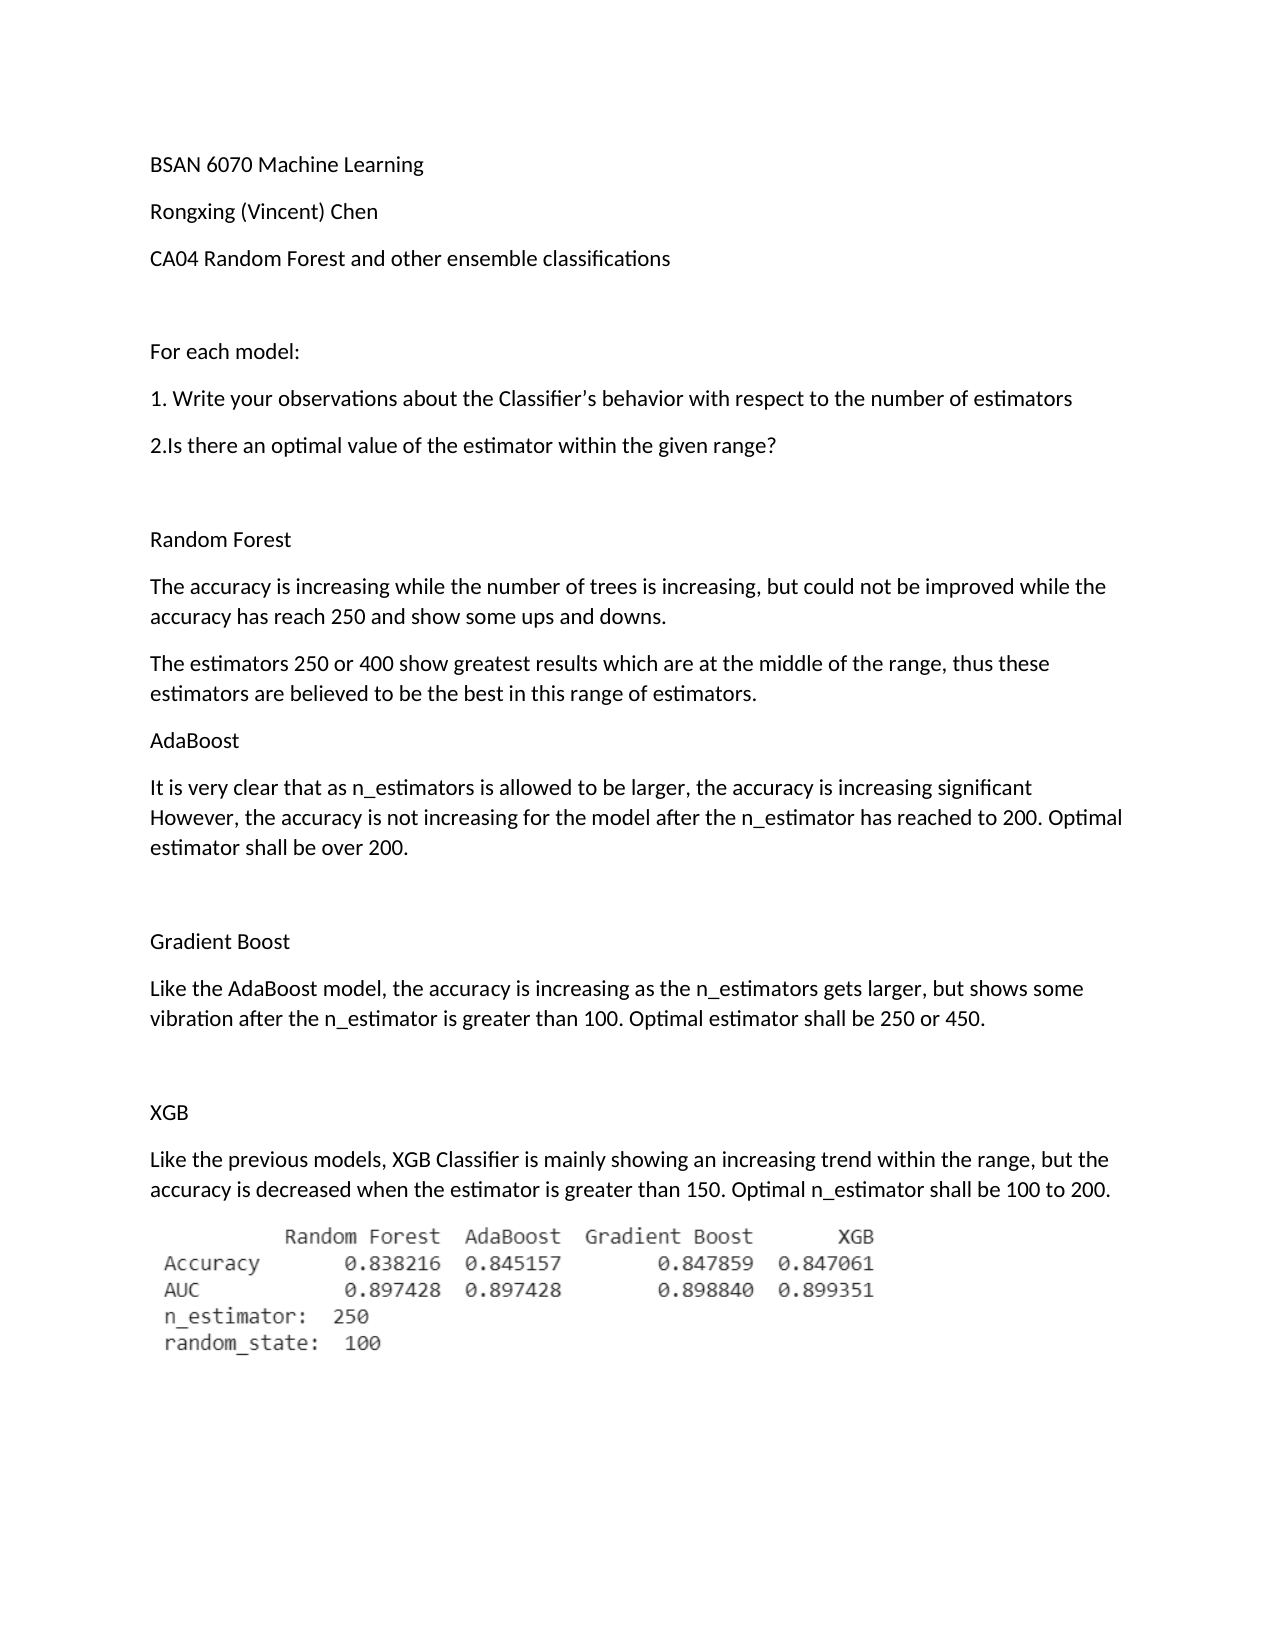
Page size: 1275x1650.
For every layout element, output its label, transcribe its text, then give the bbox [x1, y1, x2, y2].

text Random Forest [150, 525, 1125, 553]
text Gradient Boost [150, 927, 1125, 955]
text 2.Is there an optimal value of the estimator within the given range? [150, 431, 1125, 459]
text Like the AdaBoost model, the accuracy is increasing as the n_estimators gets larger, but shows some vibration after the n_estimator is greater than 100. Optimal estimator shall be 250 or 450. [150, 974, 1125, 1032]
text BSAN 6070 Machine Learning [150, 150, 1125, 178]
text CA04 Random Forest and other ensemble classifications [150, 244, 1125, 272]
text Like the previous models, XGB Classifier is mainly showing an increasing trend within the range, but the accuracy is decreased when the estimator is greater than 150. Optimal n_estimator shall be 100 to 200. [150, 1145, 1125, 1203]
text XGB [150, 1098, 1125, 1126]
text 1. Write your observations about the Classifier’s behavior with respect to the number of estimators [150, 384, 1125, 412]
text Rongxing (Vincent) Chen [150, 197, 1125, 225]
picture [150, 1221, 882, 1359]
text AdaBoost [150, 726, 1125, 754]
text For each model: [150, 337, 1125, 366]
text It is very clear that as n_estimators is allowed to be larger, the accuracy is increasing significant However, the accuracy is not increasing for the model after the n_estimator has reached to 200. Optimal estimator shall be over 200. [150, 773, 1125, 861]
text The estimators 250 or 400 show greatest results which are at the middle of the range, thus these estimators are believed to be the best in this range of estimators. [150, 649, 1125, 707]
text The accuracy is increasing while the number of trees is increasing, but could not be improved while the accuracy has reach 250 and show some ups and downs. [150, 572, 1125, 630]
